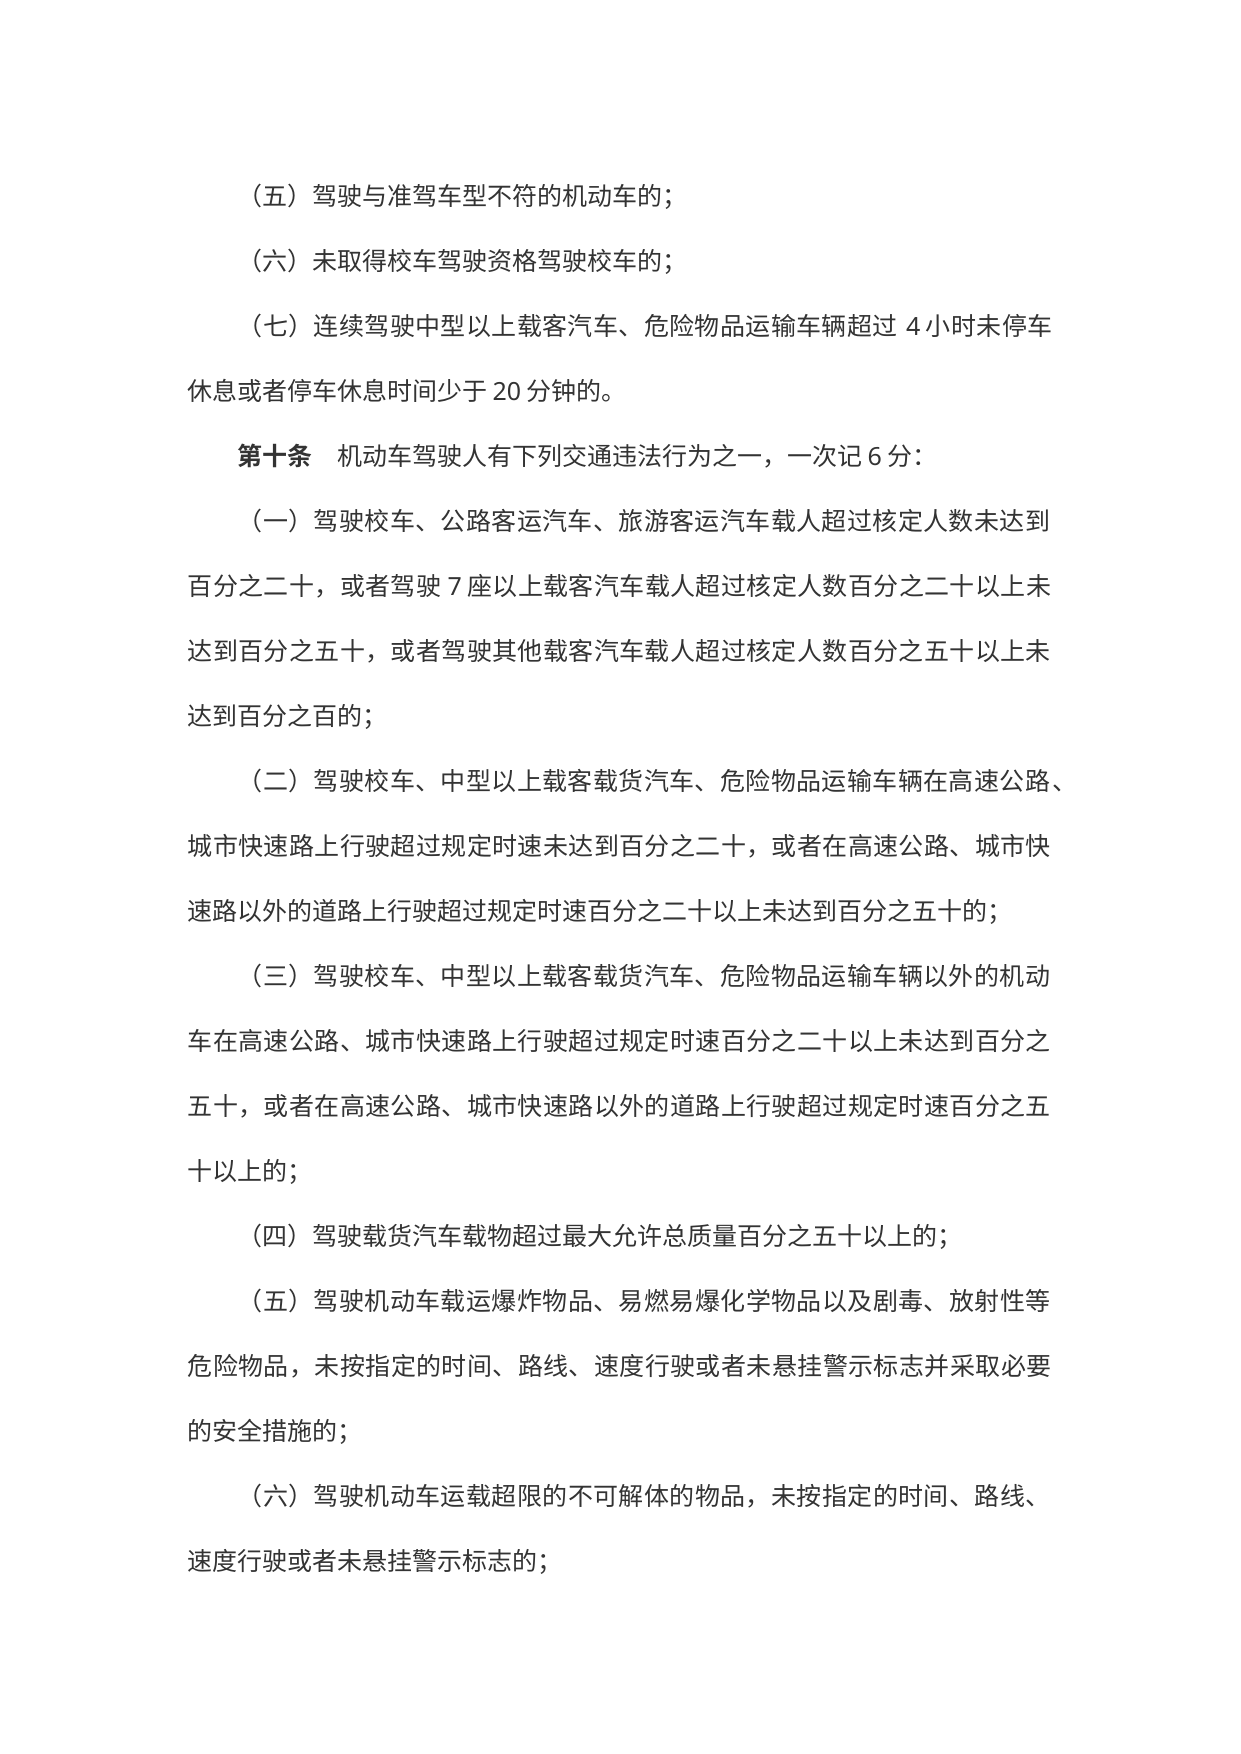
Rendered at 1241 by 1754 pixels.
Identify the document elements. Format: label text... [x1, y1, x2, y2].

text （三）驾驶校车、中型以上载客载货汽车、危险物品运输车辆以外的机动车在高速公路、城市快速路上行驶超过规定时速百分之二十以上未达到百分之五十，或者在高速公路、城市快速路以外的道路上行驶超过规定时速百分之五十以上的； [187, 942, 1053, 1202]
text （二）驾驶校车、中型以上载客载货汽车、危险物品运输车辆在高速公路、城市快速路上行驶超过规定时速未达到百分之二十，或者在高速公路、城市快速路以外的道路上行驶超过规定时速百分之二十以上未达到百分之五十的； [187, 747, 1053, 942]
text （七）连续驾驶中型以上载客汽车、危险物品运输车辆超过4小时未停车休息或者停车休息时间少于20分钟的。 [187, 292, 1053, 422]
text （一）驾驶校车、公路客运汽车、旅游客运汽车载人超过核定人数未达到百分之二十，或者驾驶7座以上载客汽车载人超过核定人数百分之二十以上未达到百分之五十，或者驾驶其他载客汽车载人超过核定人数百分之五十以上未达到百分之百的； [187, 487, 1053, 747]
text （六）未取得校车驾驶资格驾驶校车的； [187, 227, 1053, 292]
text （五）驾驶机动车载运爆炸物品、易燃易爆化学物品以及剧毒、放射性等危险物品，未按指定的时间、路线、速度行驶或者未悬挂警示标志并采取必要的安全措施的； [187, 1267, 1053, 1462]
text 第十条 机动车驾驶人有下列交通违法行为之一，一次记6分： [187, 422, 1053, 487]
text （五）驾驶与准驾车型不符的机动车的； [187, 162, 1053, 227]
text （六）驾驶机动车运载超限的不可解体的物品，未按指定的时间、路线、速度行驶或者未悬挂警示标志的； [187, 1462, 1053, 1592]
text （四）驾驶载货汽车载物超过最大允许总质量百分之五十以上的； [187, 1202, 1053, 1267]
